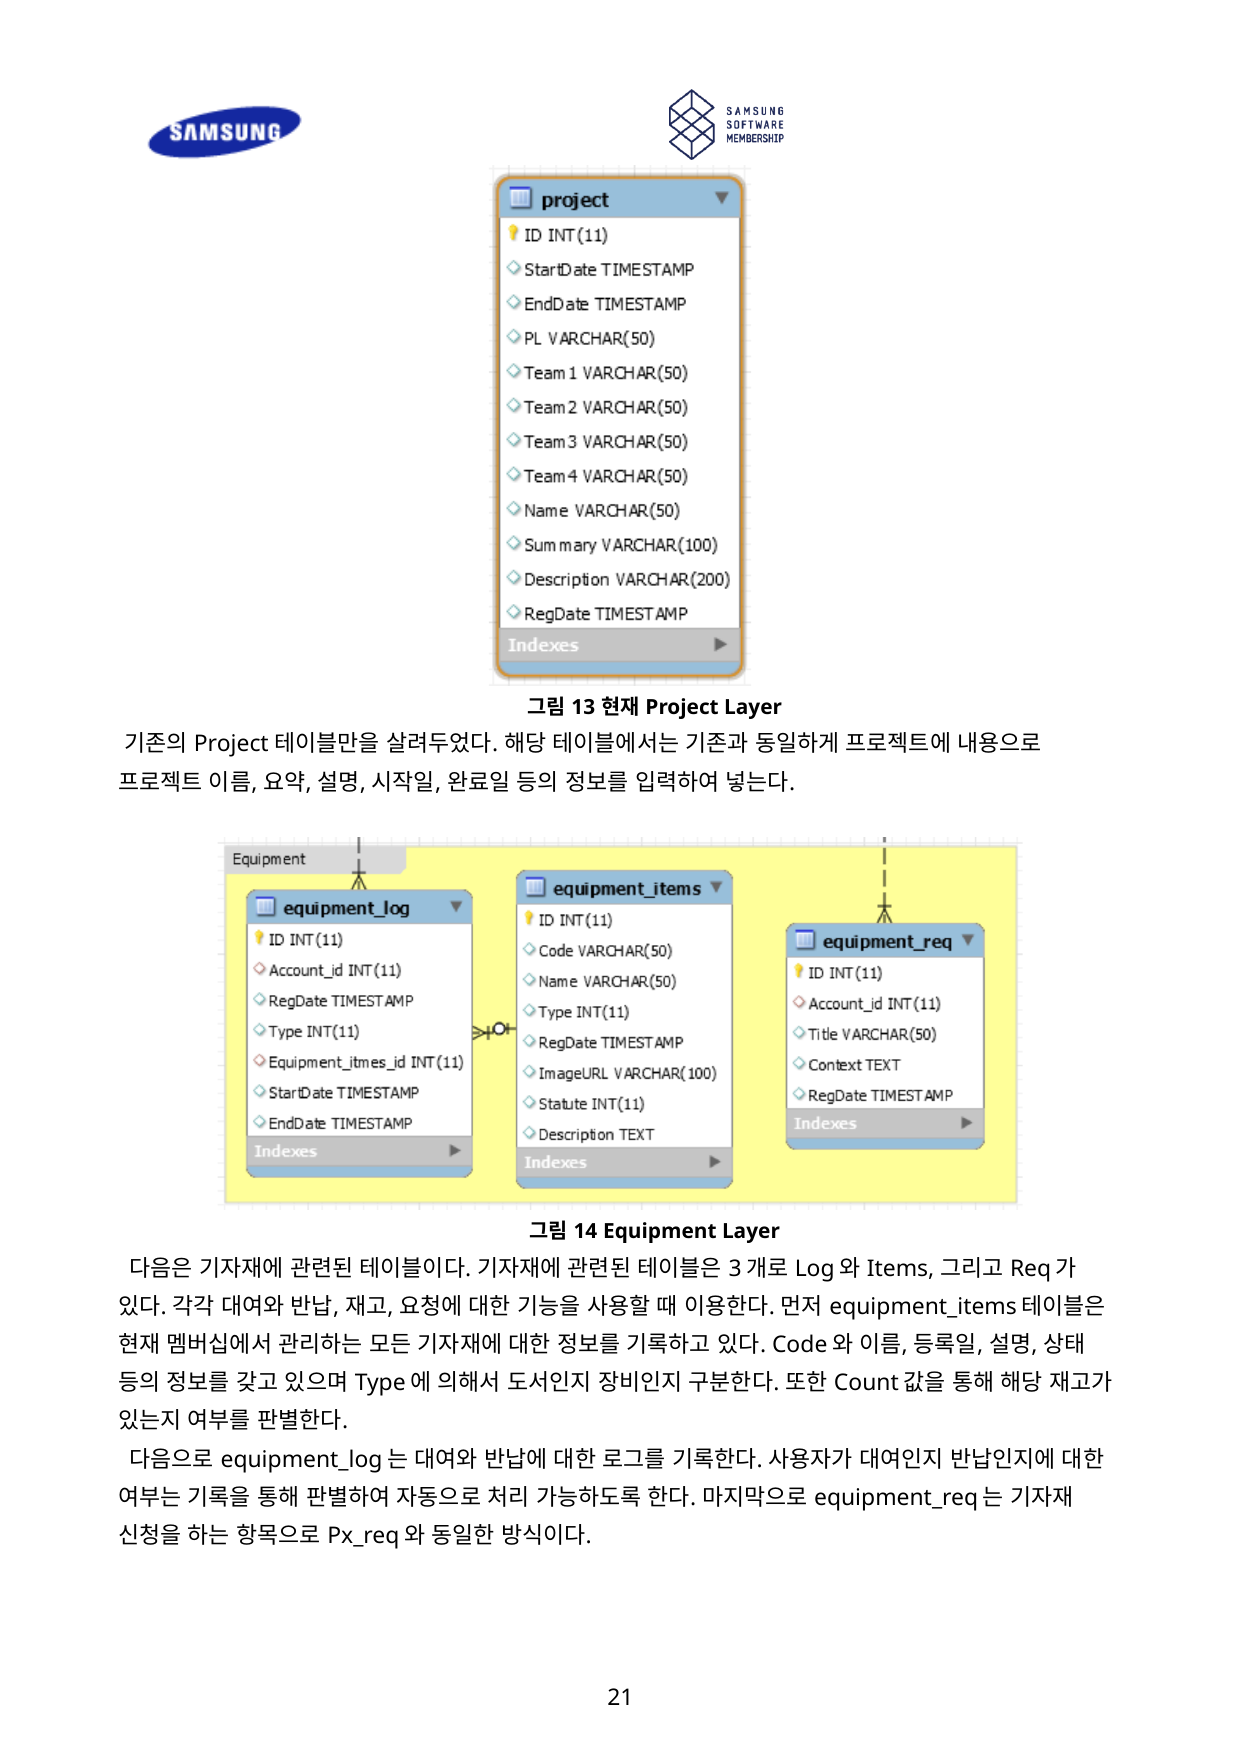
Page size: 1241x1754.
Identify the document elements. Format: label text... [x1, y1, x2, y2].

picture [118, 98, 324, 162]
text 다음으로 equipment_log는 대여와 반납에 대한 로그를 기록한다. 사용자가 대여인지 반납인지에 대한 여부는 기록을 통해 판별하여 자동으로 처리 가능하도록 한다. 마지막으로 equipment_req는 기자재 신청을 하는 항목으로 Px_req와 동일한 방식이다. [118, 1441, 1122, 1551]
text 그림 13 현재 Project Layer [187, 691, 1122, 721]
picture [488, 165, 752, 686]
picture [217, 837, 1023, 1210]
text 그림 14 Equipment Layer [187, 1215, 1122, 1245]
text 기존의 Project 테이블만을 살려두었다. 해당 테이블에서는 기존과 동일하게 프로젝트에 내용으로 프로젝트 이름, 요약, 설명, 시작일, 완료일 등의 정보를 입력하여 넣는다. [118, 725, 1122, 797]
text 다음은 기자재에 관련된 테이블이다. 기자재에 관련된 테이블은 3개로 Log와 Items, 그리고 Req가 있다. 각각 대여와 반납, 재고, 요청에 대한 기능을 사용할 때 이용한다. 먼저 equipment_items테이블은 현재 멤버십에서 관리하는 모든 기자재에 대한 정보를 기록하고 있다. Code와 이름, 등록일, 설명, 상태 등의 정보를 갖고 있으며 Type에 의해서 도서인지 장비인지 구분한다. 또한 Count값을 통해 해당 재고가 있는지 여부를 판별한다. [118, 1249, 1122, 1436]
picture [657, 88, 804, 162]
